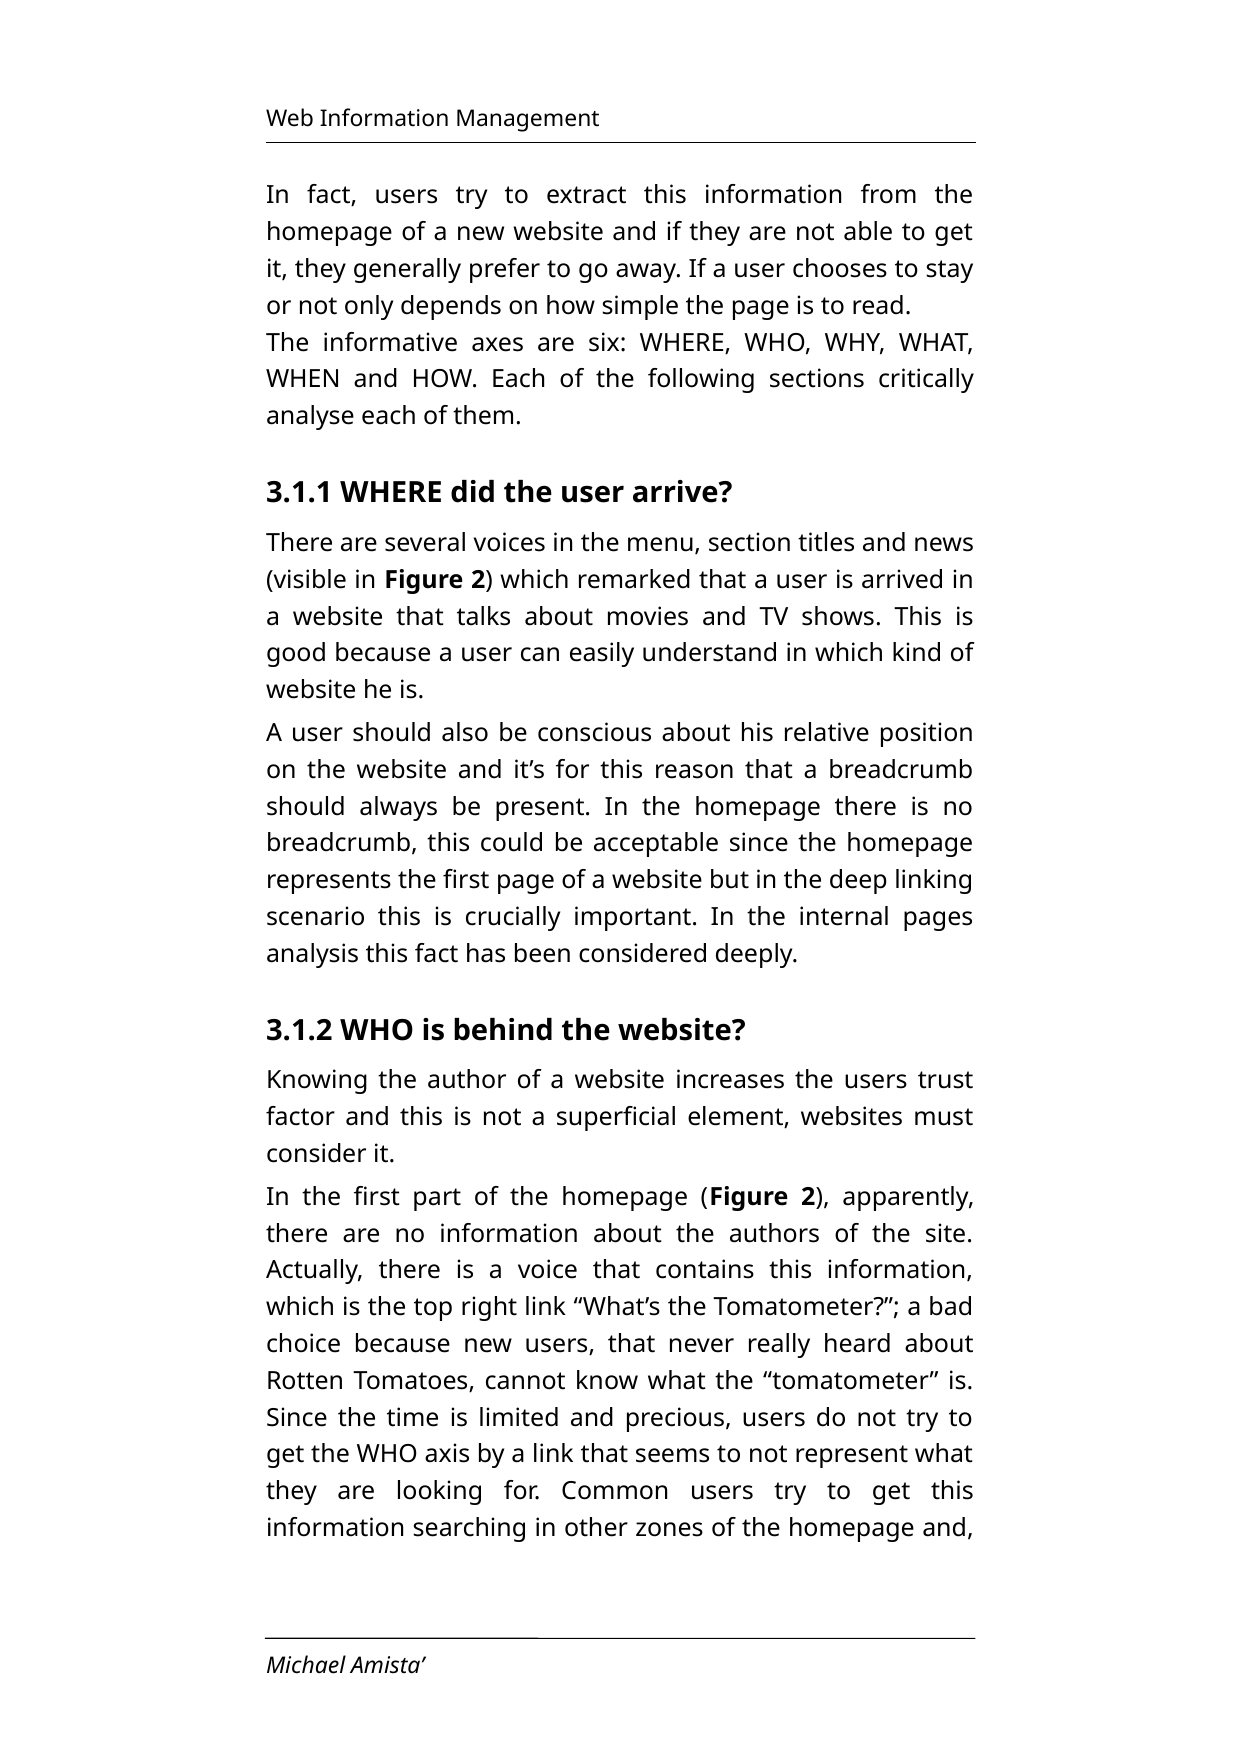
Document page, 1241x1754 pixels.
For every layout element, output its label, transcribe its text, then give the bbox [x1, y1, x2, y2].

text There are several voices in the menu, section titles and news (visible in Figure 2) which remarked that a user is arrived in a website that talks about movies and TV shows. This is good because a user can easily understand in which kind of website he is. [266, 524, 974, 706]
subtitle 3.1.1 WHERE did the user arrive? [266, 471, 974, 511]
text The informative axes are six: WHERE, WHO, WHY, WHAT, WHEN and HOW. Each of the following sections critically analyse each of them. [266, 324, 974, 432]
text In fact, users try to extract this information from the homepage of a new website and if they are not able to get it, they generally prefer to go away. If a user chooses to stay or not only depends on how simple the page is to read. [266, 177, 974, 322]
text Knowing the author of a website increases the users trust factor and this is not a superficial element, websites must consider it. [266, 1062, 974, 1170]
subtitle 3.1.2 WHO is behind the website? [266, 1009, 974, 1048]
text A user should also be conscious about his relative position on the website and it’s for this reason that a breadcrumb should always be present. In the homepage there is no breadcrumb, this could be acceptable since the homepage represents the first page of a website but in the deep linking scenario this is crucially important. In the internal pages analysis this fact has been considered deeply. [266, 715, 974, 969]
